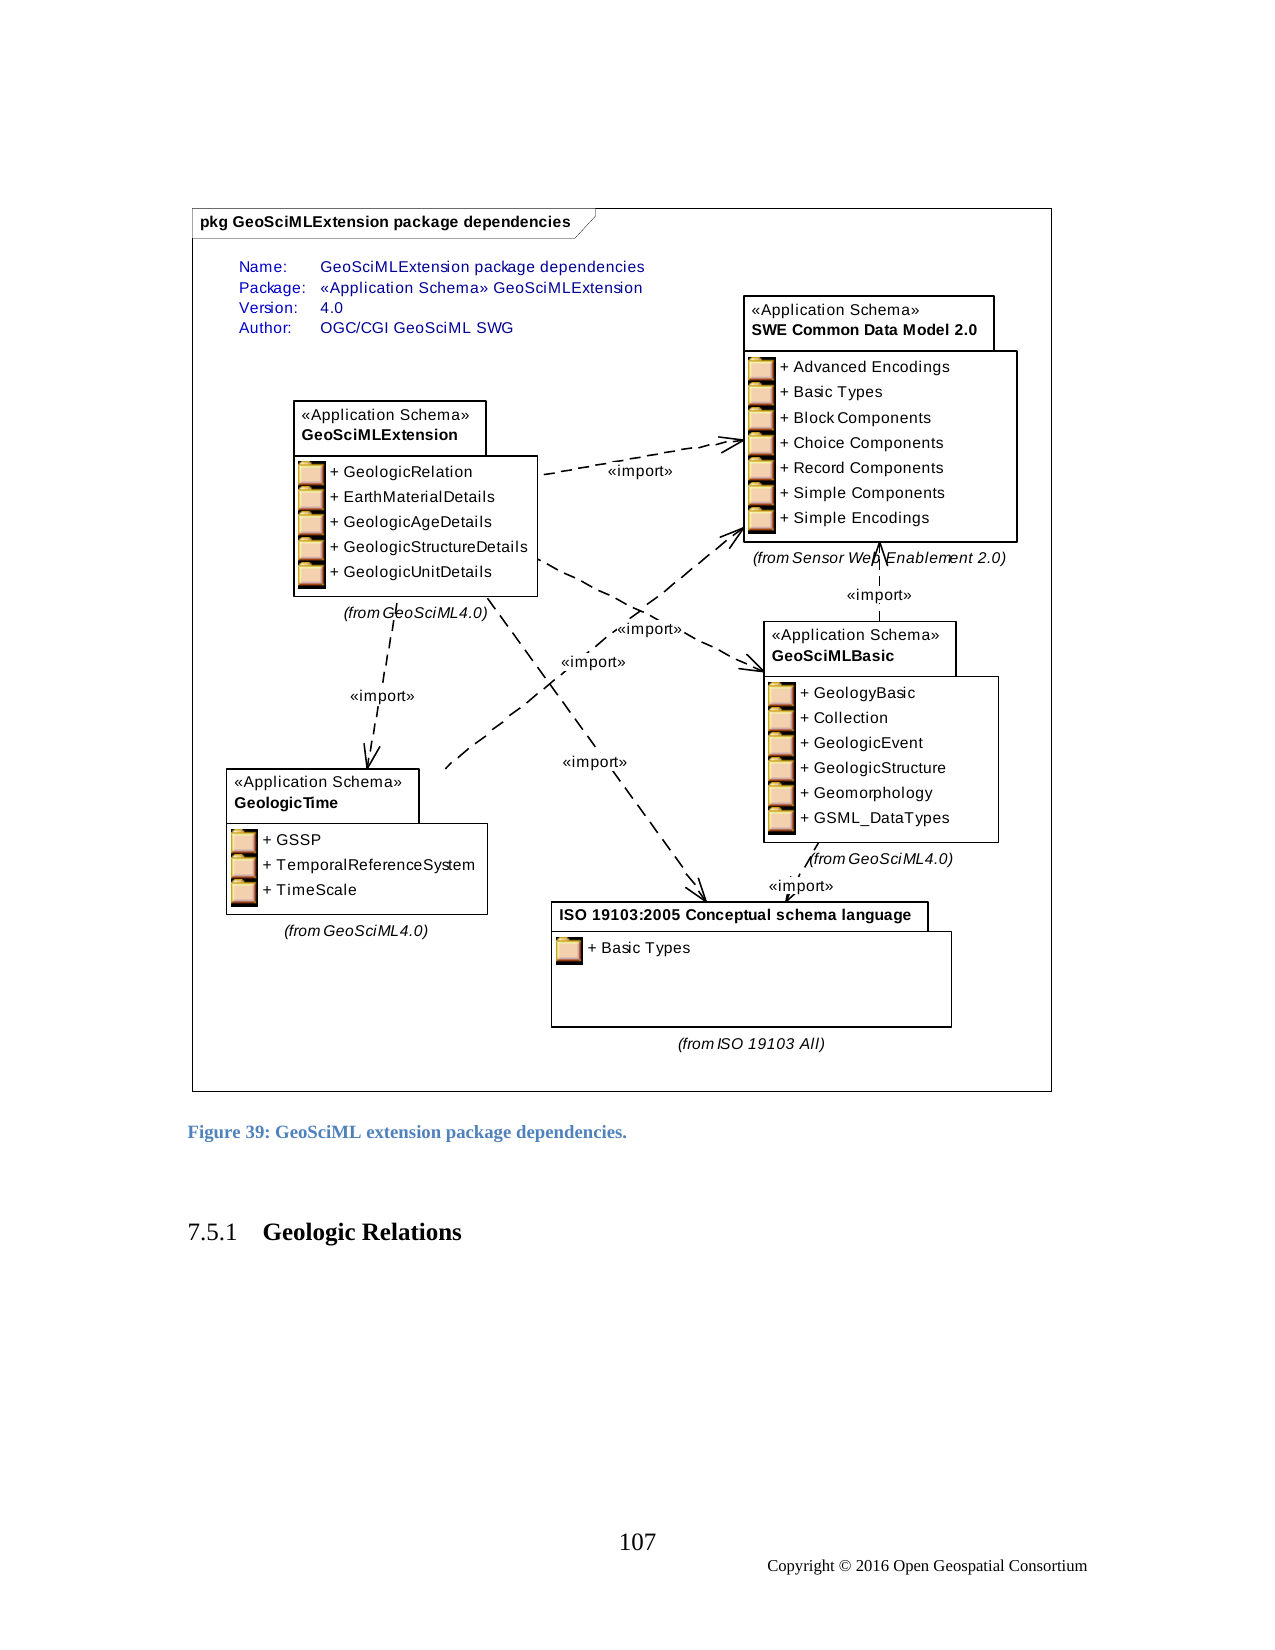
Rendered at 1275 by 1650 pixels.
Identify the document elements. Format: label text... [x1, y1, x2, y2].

subtitle Geologic Relations [187, 1217, 1087, 1246]
